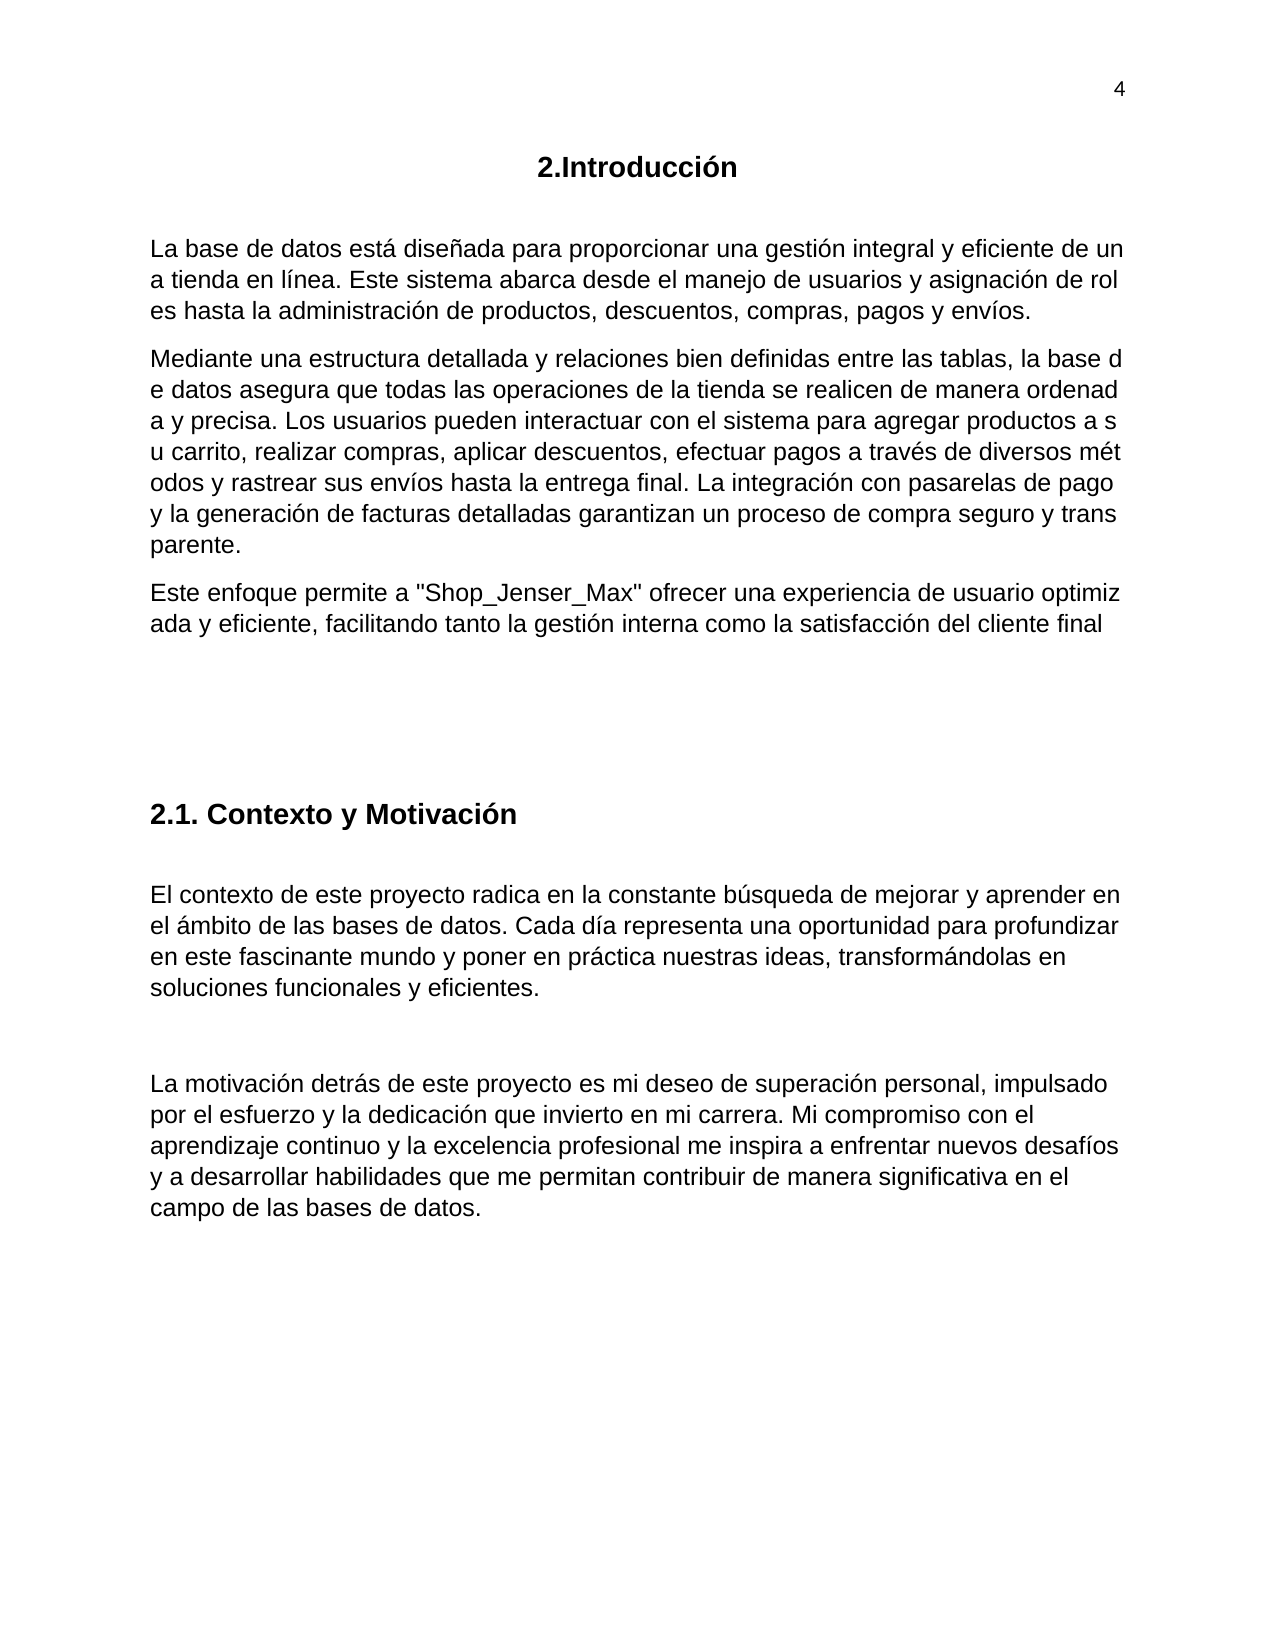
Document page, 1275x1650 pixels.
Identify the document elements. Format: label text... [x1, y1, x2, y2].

text La motivación detrás de este proyecto es mi deseo de superación personal, impulsado por el esfuerzo y la dedicación que invierto en mi carrera. Mi compromiso con el aprendizaje continuo y la excelencia profesional me inspira a enfrentar nuevos desafíos y a desarrollar habilidades que me permitan contribuir de manera significativa en el campo de las bases de datos. [150, 1068, 1125, 1221]
subtitle 2.1. Contexto y Motivación [150, 797, 1125, 831]
text La base de datos está diseñada para proporcionar una gestión integral y eficiente de una tienda en línea. Este sistema abarca desde el manejo de usuarios y asignación de roles hasta la administración de productos, descuentos, compras, pagos y envíos. [150, 234, 1125, 325]
text Mediante una estructura detallada y relaciones bien definidas entre las tablas, la base de datos asegura que todas las operaciones de la tienda se realicen de manera ordenada y precisa. Los usuarios pueden interactuar con el sistema para agregar productos a su carrito, realizar compras, aplicar descuentos, efectuar pagos a través de diversos métodos y rastrear sus envíos hasta la entrega final. La integración con pasarelas de pago y la generación de facturas detalladas garantizan un proceso de compra seguro y transparente. [150, 344, 1125, 559]
subtitle 2.Introducción [150, 150, 1125, 183]
text El contexto de este proyecto radica en la constante búsqueda de mejorar y aprender en el ámbito de las bases de datos. Cada día representa una oportunidad para profundizar en este fascinante mundo y poner en práctica nuestras ideas, transformándolas en soluciones funcionales y eficientes. [150, 880, 1125, 1002]
text Este enfoque permite a "Shop_Jenser_Max" ofrecer una experiencia de usuario optimizada y eficiente, facilitando tanto la gestión interna como la satisfacción del cliente final [150, 578, 1125, 637]
